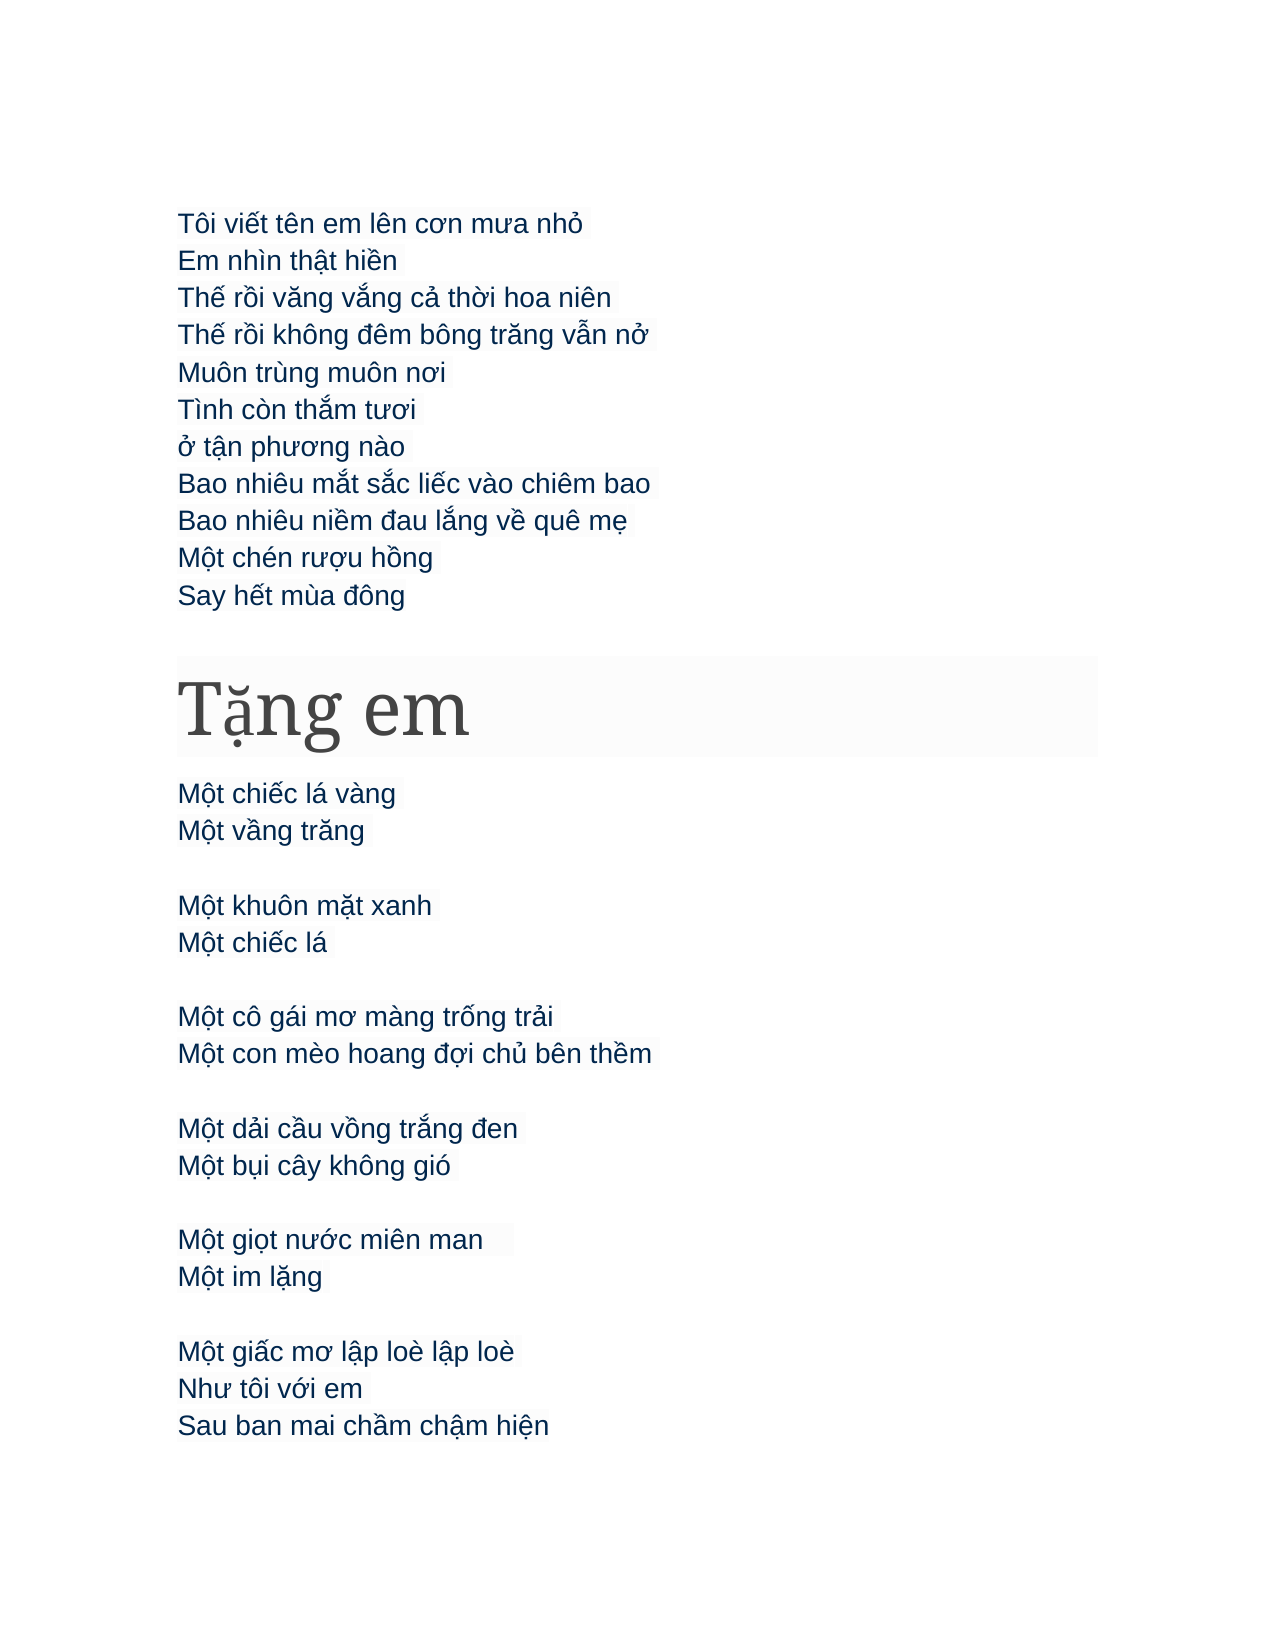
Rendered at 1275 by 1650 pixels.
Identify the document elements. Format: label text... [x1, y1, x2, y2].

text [177, 207, 1098, 611]
subtitle Tặng em [177, 656, 1098, 757]
text Một chiếc lá vàng Một vầng trăng Một khuôn mặt xanh Một chiếc lá Một cô gái mơ màng trống trải Một con mèo hoang đợi chủ bên thềm Một dải cầu vồng trắng đen Một bụi cây không gió Một giọt nước miên man Một im lặng Một giấc mơ lập loè lập loè Như tôi với em Sau ban mai chầm chậm hiện [177, 777, 1098, 1442]
